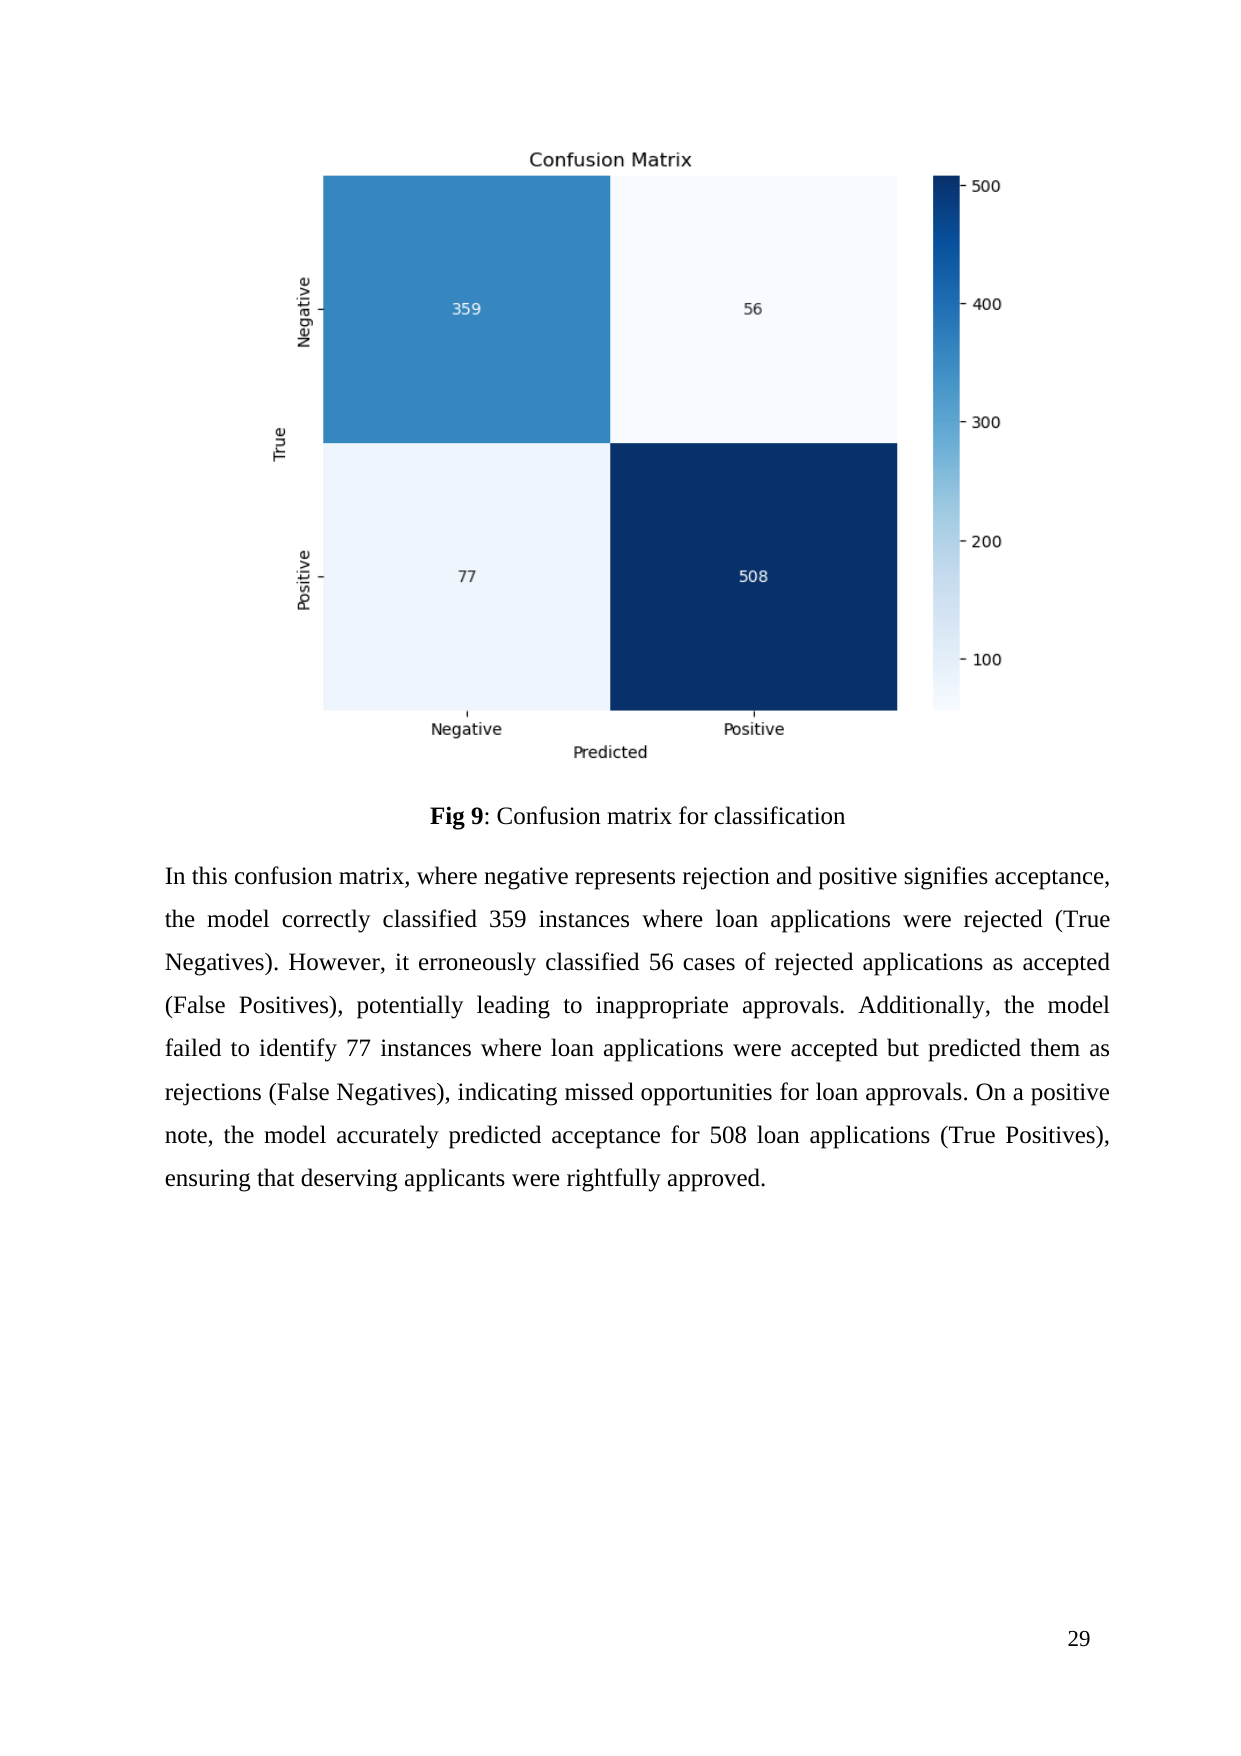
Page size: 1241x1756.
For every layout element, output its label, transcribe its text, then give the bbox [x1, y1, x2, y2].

text In this confusion matrix, where negative represents rejection and positive signifies acceptance, the model correctly classified 359 instances where loan applications were rejected (True Negatives). However, it erroneously classified 56 cases of rejected applications as accepted (False Positives), potentially leading to inappropriate approvals. Additionally, the model failed to identify 77 instances where loan applications were accepted but predicted them as rejections (False Negatives), indicating missed opportunities for loan approvals. On a positive note, the model accurately predicted acceptance for 508 loan applications (True Positives), ensuring that deserving applicants were rightfully approved. [164, 861, 1111, 1192]
text Fig 9: Confusion matrix for classification [164, 801, 1111, 830]
picture [262, 141, 1013, 772]
